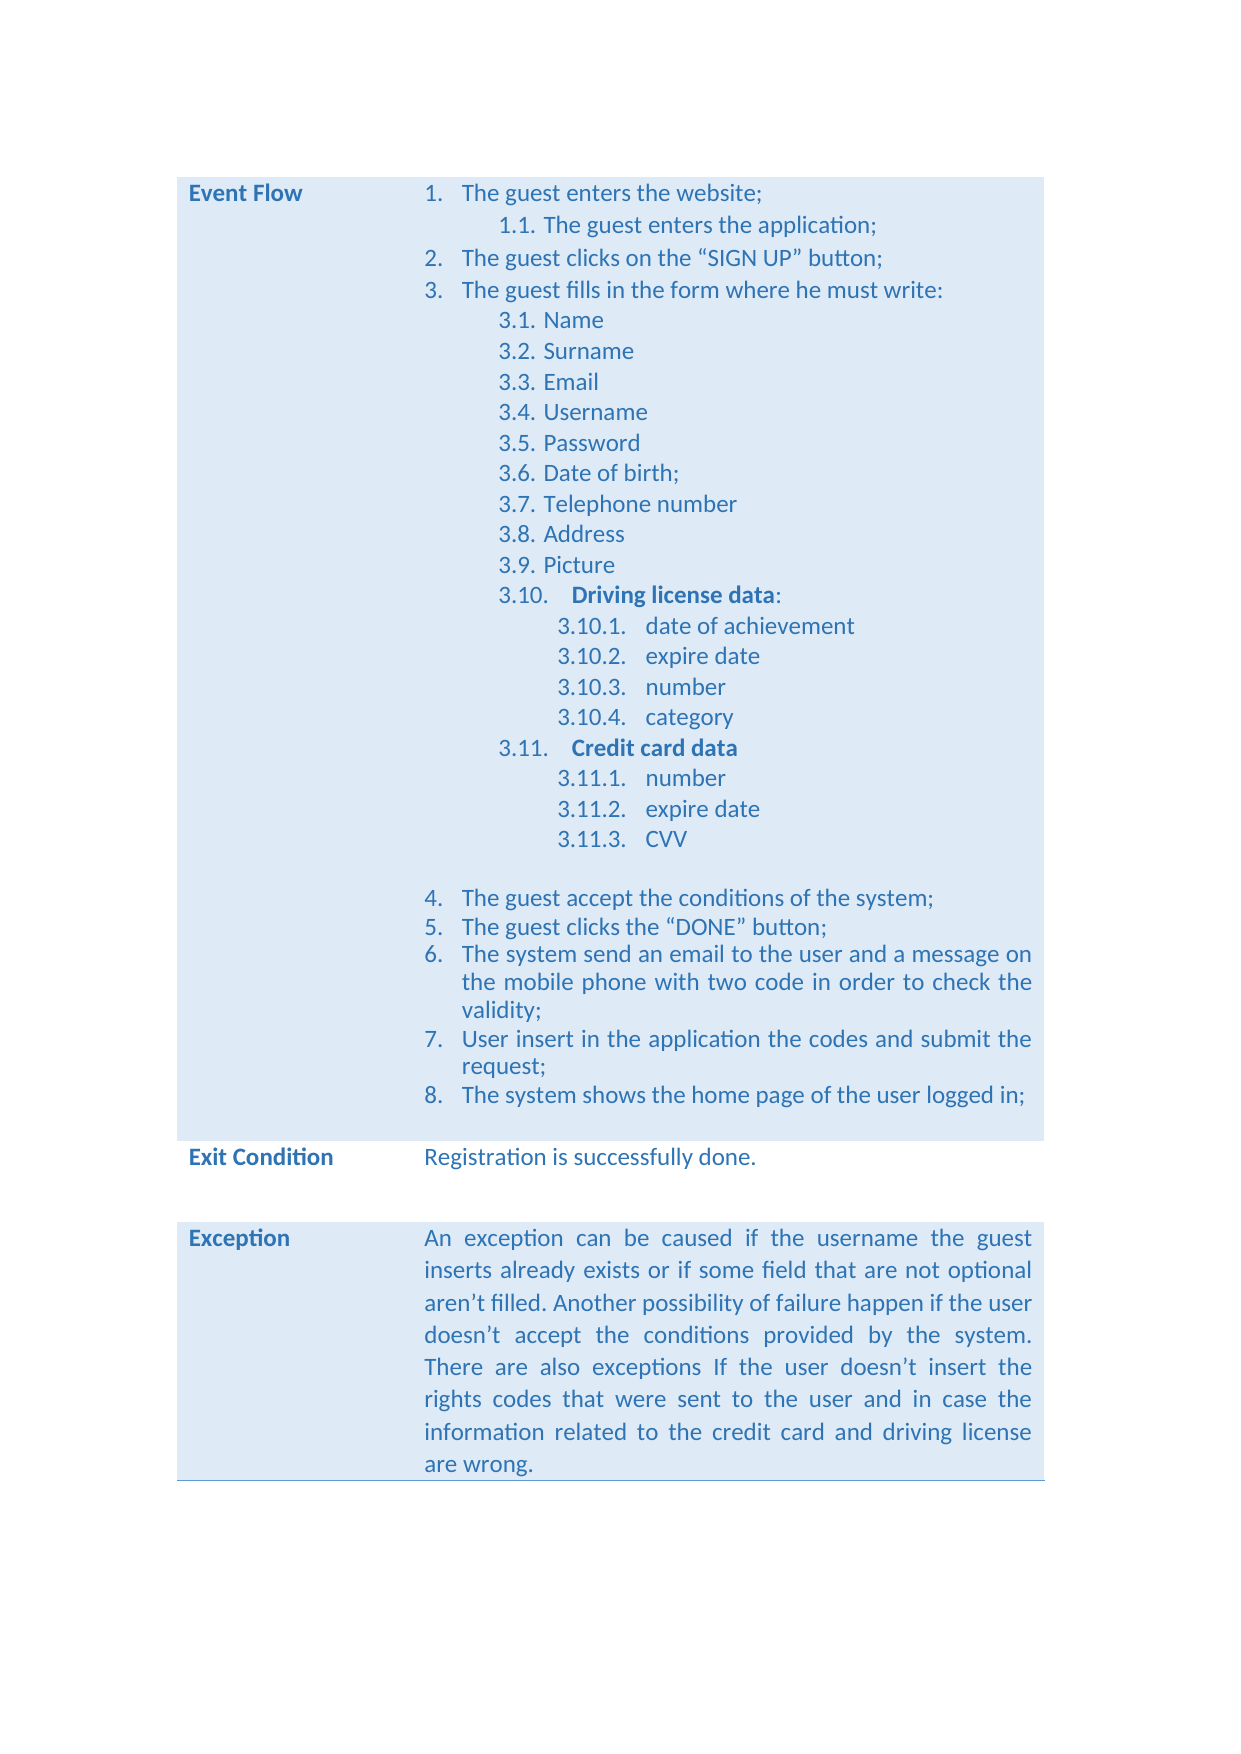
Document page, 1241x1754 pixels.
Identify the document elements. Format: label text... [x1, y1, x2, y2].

table_cell An exception can be caused if the username the guest inserts already exists or if some field that are not optional aren’t filled. Another possibility of failure happen if the user doesn’t accept the conditions provided by the system. There are also exceptions If the user doesn’t insert the rights codes that were sent to the user and in case the information related to the credit card and driving license are wrong. [413, 1222, 1044, 1480]
table_cell Exception [177, 1222, 413, 1480]
table_cell Event Flow [177, 177, 413, 1141]
table_cell Exit Condition [177, 1141, 413, 1222]
table_cell Registration is successfully done. [413, 1141, 1044, 1222]
table_cell The guest enters the website; The guest enters the application; The guest clicks on the “SIGN UP” button; The guest fills in the form where he must write: Name Surname Email Username Password Date of birth; Telephone number Address Picture Driving license data: date of achievement expire date number category Credit card data number expire date CVV The guest accept the conditions of the system; The guest clicks the “DONE” button; The system send an email to the user and a message on the mobile phone with two code in order to check the validity; User insert in the application the codes and submit the request; The system shows the home page of the user logged in; [413, 177, 1044, 1141]
